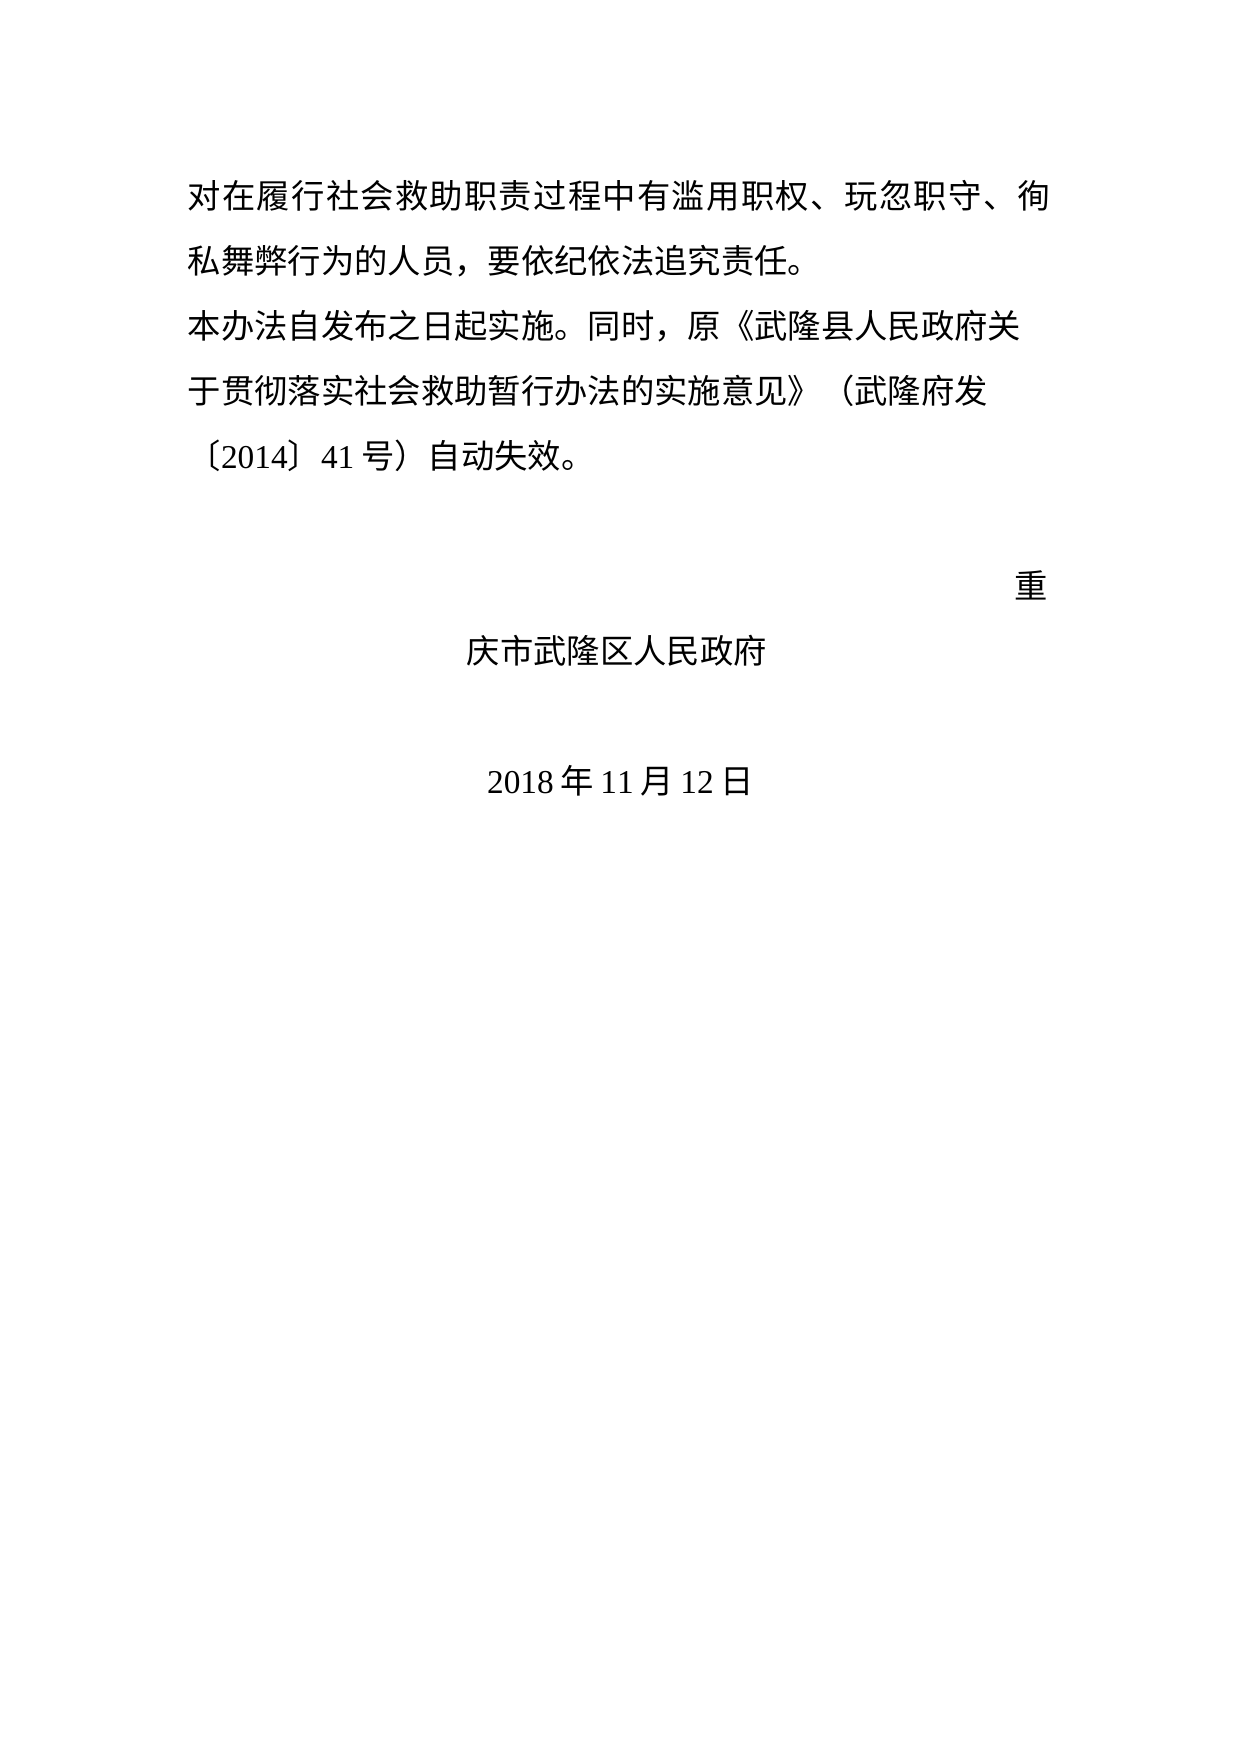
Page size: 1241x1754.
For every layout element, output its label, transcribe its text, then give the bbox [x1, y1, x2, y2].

text 本办法自发布之日起实施。同时，原《武隆县人民政府关于贯彻落实社会救助暂行办法的实施意见》（武隆府发〔2014〕41号）自动失效。 [187, 292, 1053, 487]
text 2018年11月12日 [187, 682, 1053, 812]
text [187, 162, 1053, 292]
text 重庆市武隆区人民政府 [187, 552, 1053, 682]
